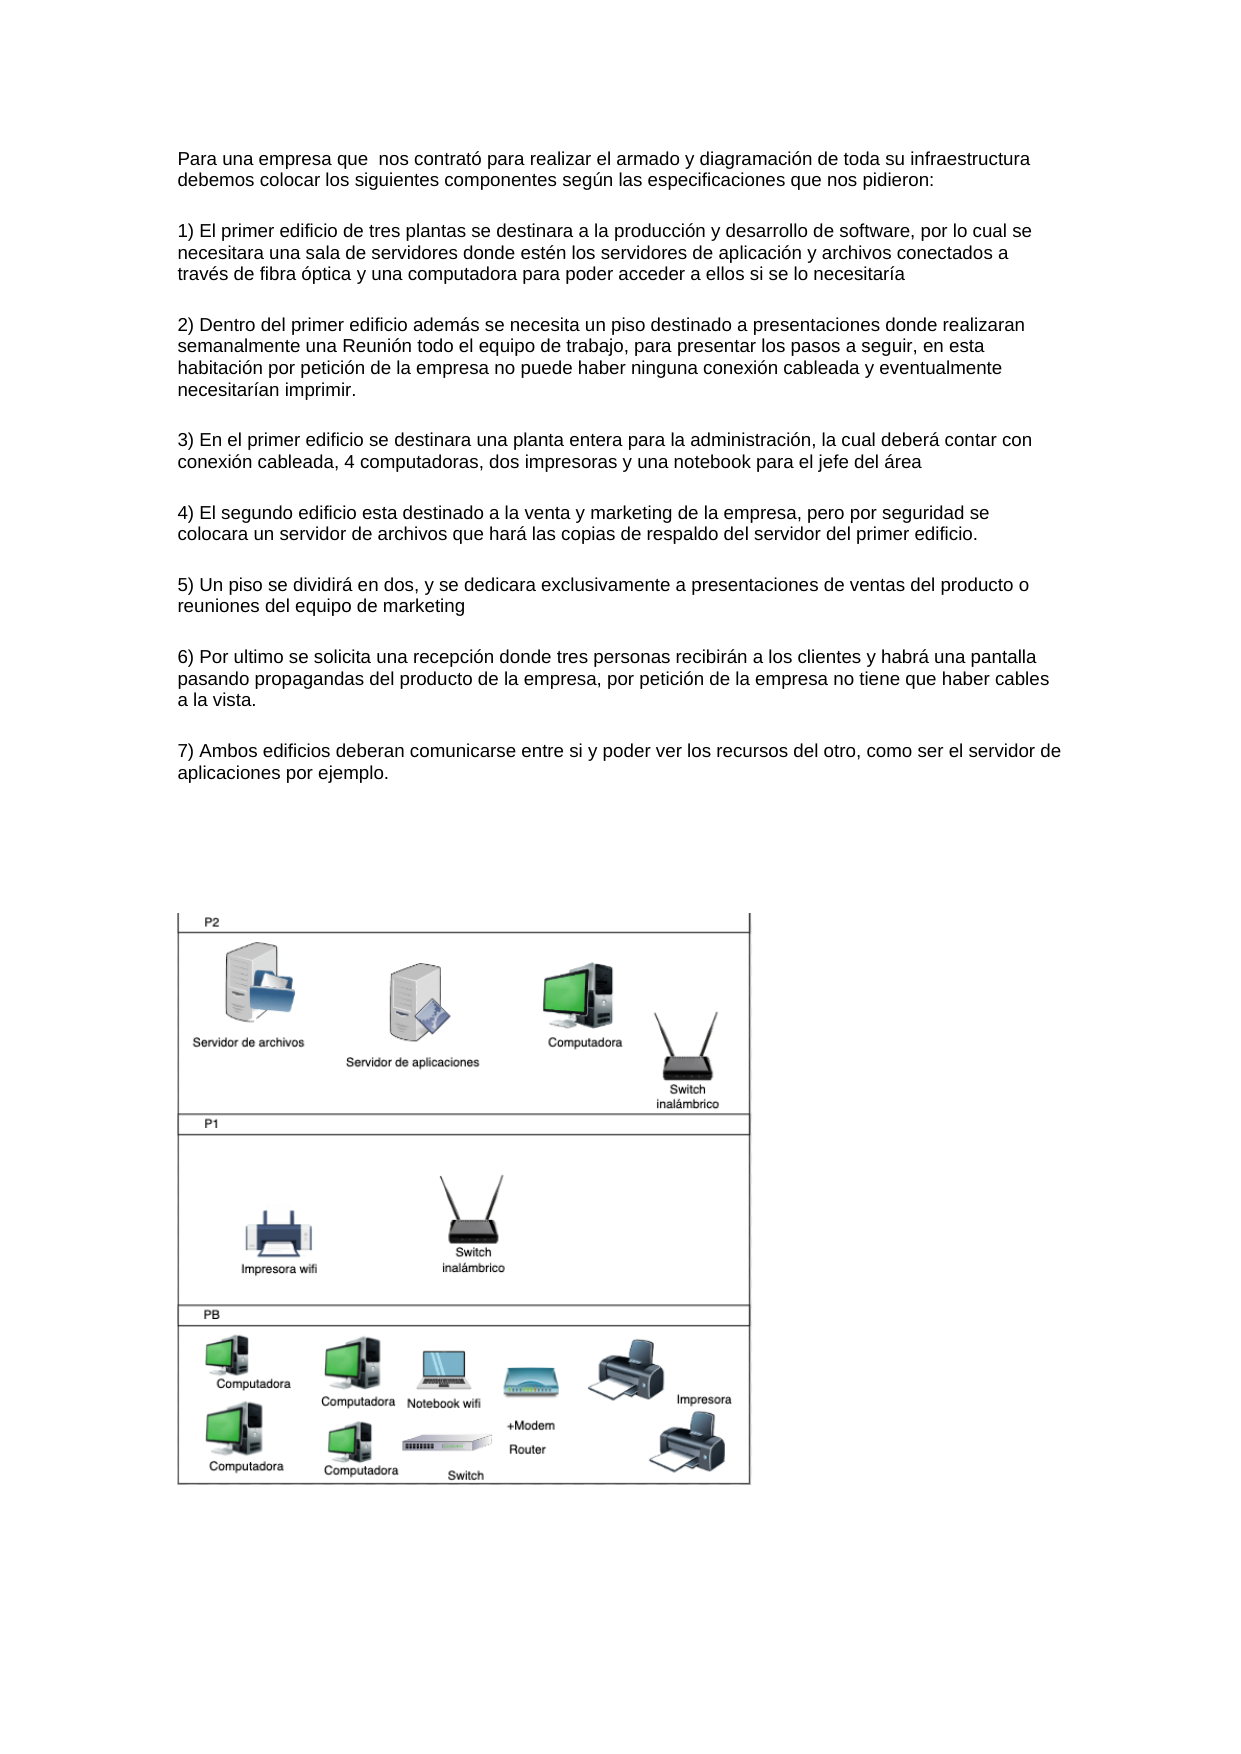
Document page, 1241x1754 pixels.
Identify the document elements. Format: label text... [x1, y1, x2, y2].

text 3) En el primer edificio se destinara una planta entera para la administración, la cual deberá contar con conexión cableada, 4 computadoras, dos impresoras y una notebook para el jefe del área [177, 429, 1063, 472]
text 4) El segundo edificio esta destinado a la venta y marketing de la empresa, pero por seguridad se colocara un servidor de archivos que hará las copias de respaldo del servidor del primer edificio. [177, 501, 1063, 544]
picture [177, 913, 753, 1485]
text 2) Dentro del primer edificio además se necesita un piso destinado a presentaciones donde realizaran semanalmente una Reunión todo el equipo de trabajo, para presentar los pasos a seguir, en esta habitación por petición de la empresa no puede haber ninguna conexión cableada y eventualmente necesitarían imprimir. [177, 314, 1063, 400]
text 7) Ambos edificios deberan comunicarse entre si y poder ver los recursos del otro, como ser el servidor de aplicaciones por ejemplo. [177, 740, 1063, 783]
text 5) Un piso se dividirá en dos, y se dedicara exclusivamente a presentaciones de ventas del producto o reuniones del equipo de marketing [177, 574, 1063, 617]
text 6) Por ultimo se solicita una recepción donde tres personas recibirán a los clientes y habrá una pantalla pasando propagandas del producto de la empresa, por petición de la empresa no tiene que haber cables a la vista. [177, 646, 1063, 711]
text 1) El primer edificio de tres plantas se destinara a la producción y desarrollo de software, por lo cual se necesitara una sala de servidores donde estén los servidores de aplicación y archivos conectados a través de fibra óptica y una computadora para poder acceder a ellos si se lo necesitaría [177, 220, 1063, 284]
text Para una empresa que nos contrató para realizar el armado y diagramación de toda su infraestructura debemos colocar los siguientes componentes según las especificaciones que nos pidieron: [177, 148, 1063, 191]
